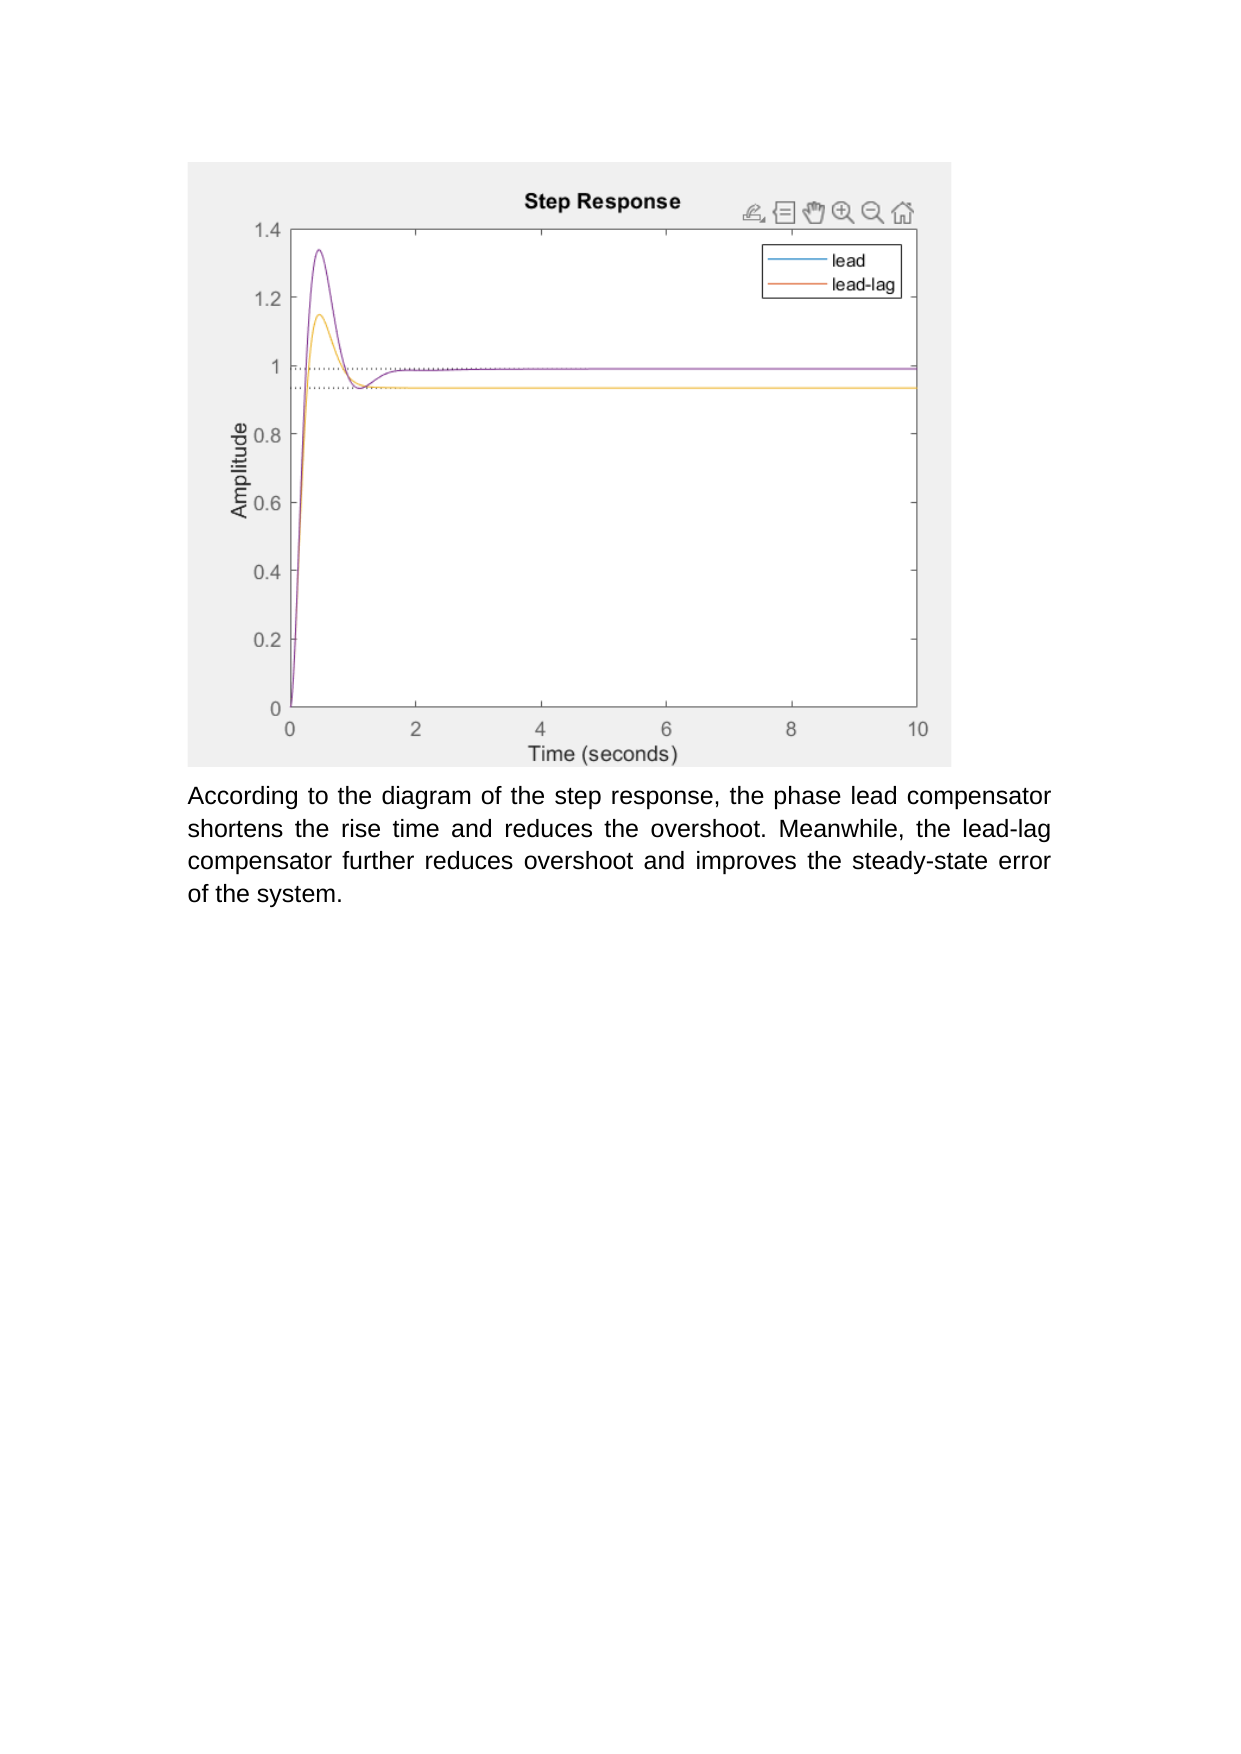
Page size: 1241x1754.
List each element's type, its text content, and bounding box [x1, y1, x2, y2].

text According to the diagram of the step response, the phase lead compensator shortens the rise time and reduces the overshoot. Meanwhile, the lead-lag compensator further reduces overshoot and improves the steady-state error of the system. [187, 779, 1053, 909]
picture [187, 162, 952, 767]
